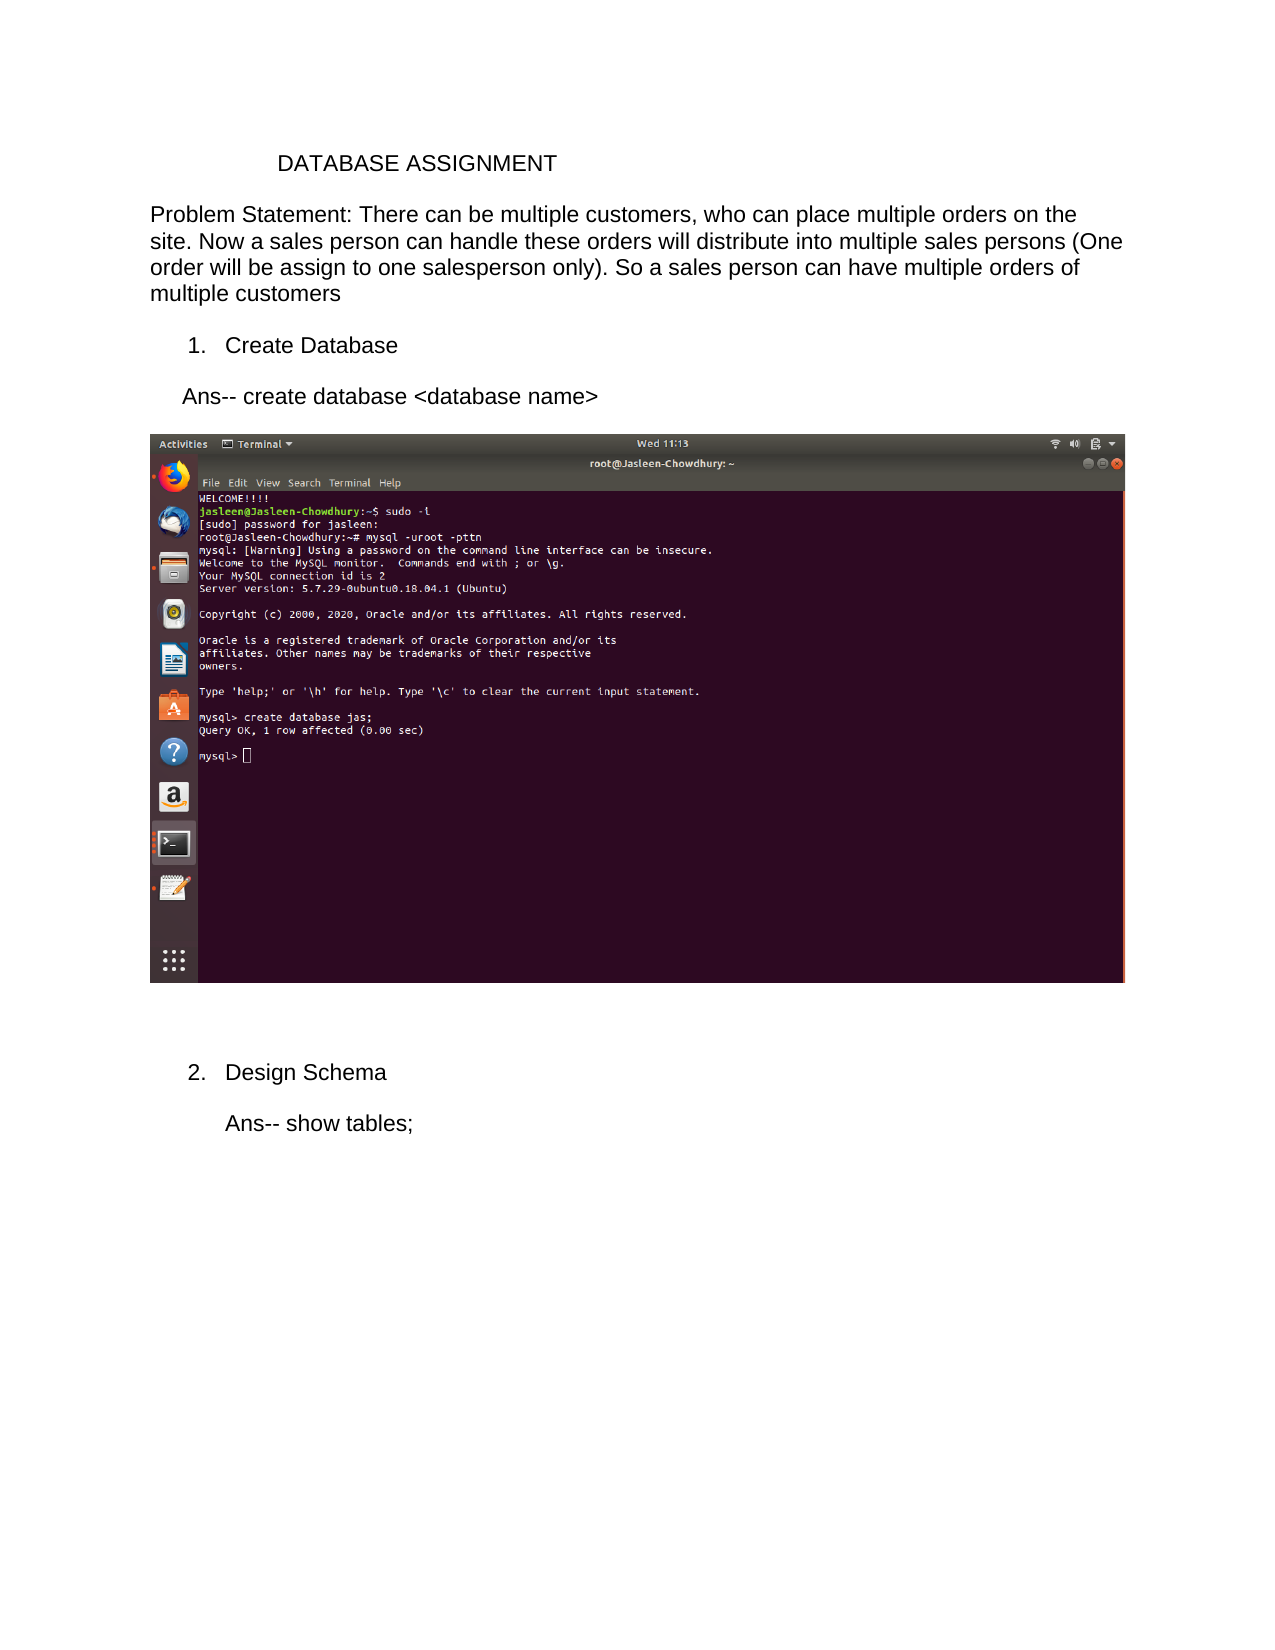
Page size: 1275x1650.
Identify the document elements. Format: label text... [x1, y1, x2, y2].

text DATABASE ASSIGNMENT [150, 150, 1125, 176]
text Problem Statement: There can be multiple customers, who can place multiple orders on the site. Now a sales person can handle these orders will distribute into multiple sales persons (One order will be assign to one salesperson only). So a sales person can have multiple orders of multiple customers [150, 201, 1125, 307]
text Ans-- create database <database name> [150, 383, 1125, 409]
list Create Database [187, 332, 1125, 358]
list Design Schema [187, 1059, 1125, 1085]
picture [150, 434, 1125, 983]
text Ans-- show tables; [225, 1110, 1125, 1136]
